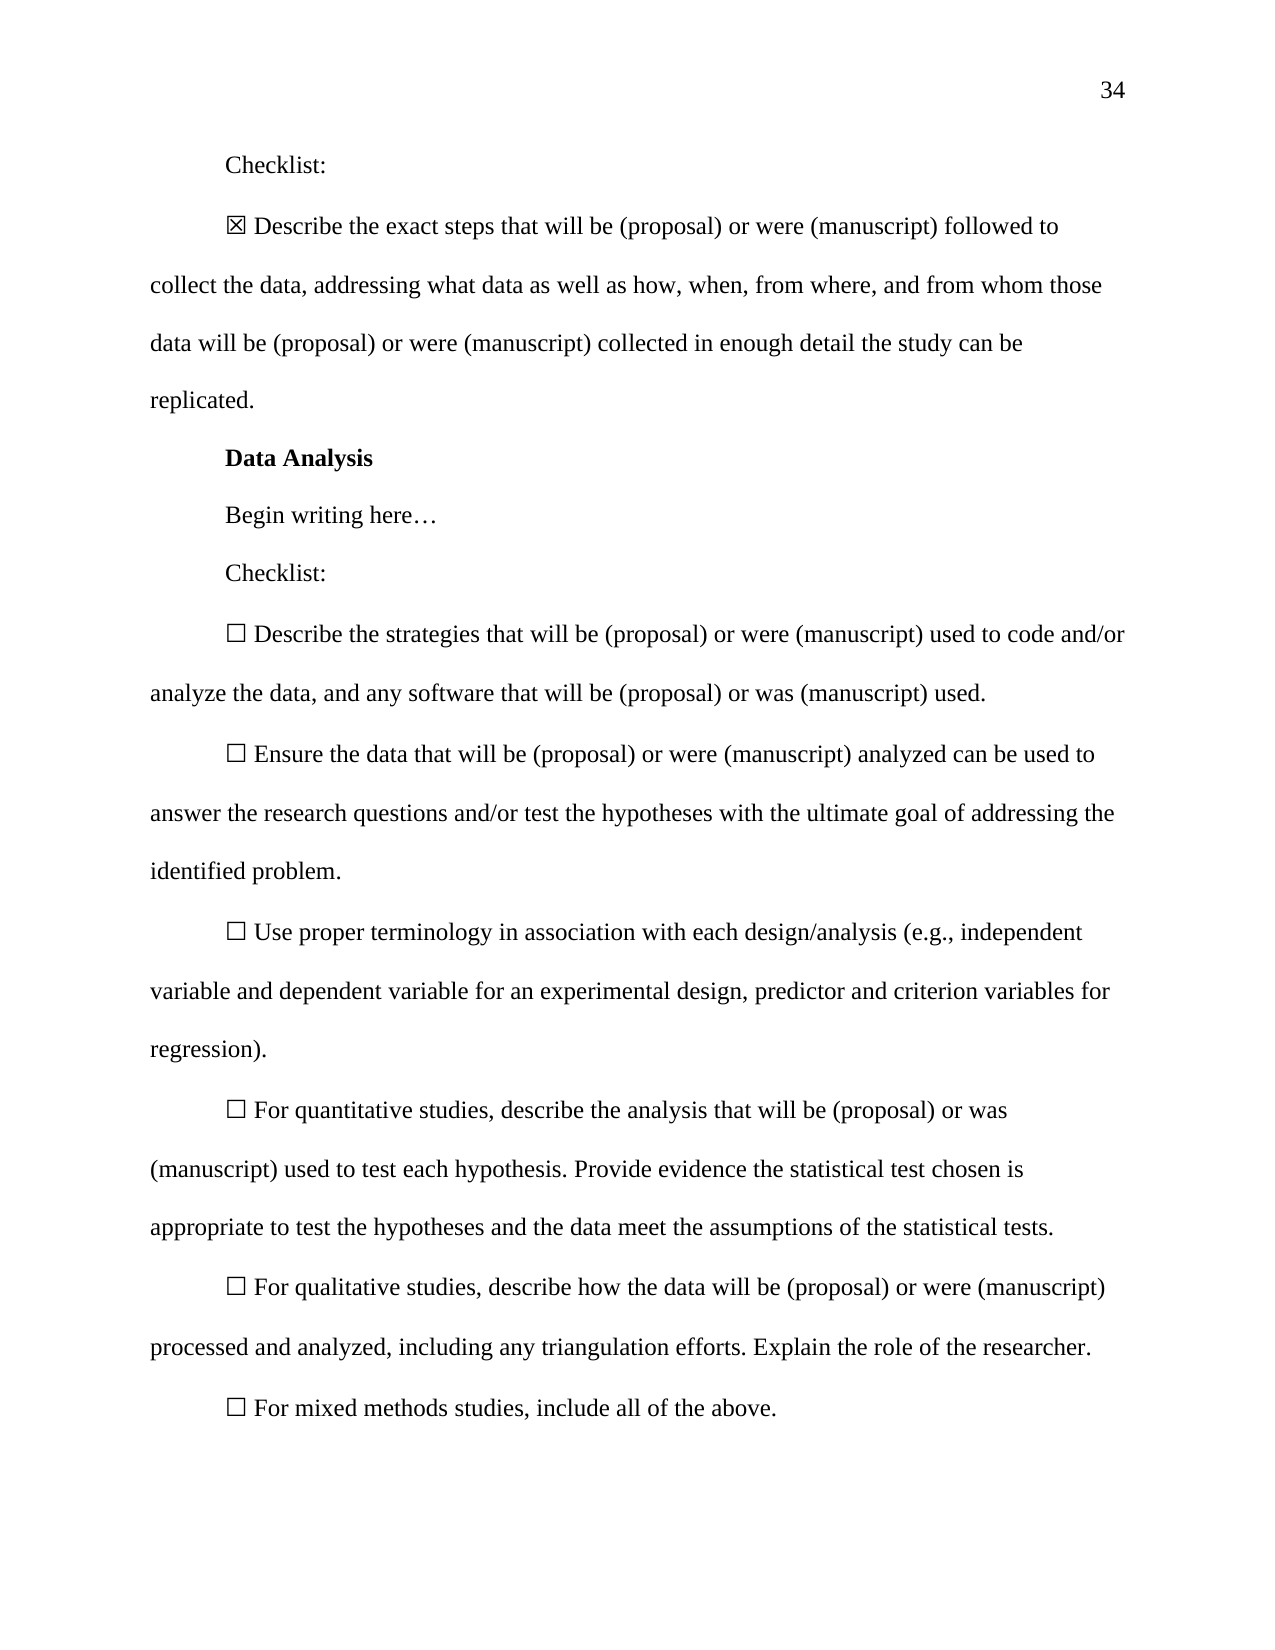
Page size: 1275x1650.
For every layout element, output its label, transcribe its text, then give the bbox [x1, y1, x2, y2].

text For quantitative studies, describe the analysis that will be (proposal) or was (manuscript) used to test each hypothesis. Provide evidence the statistical test chosen is appropriate to test the hypotheses and the data meet the assumptions of the statistical tests. [150, 1091, 1125, 1240]
text Describe the exact steps that will be (proposal) or were (manuscript) followed to collect the data, addressing what data as well as how, when, from where, and from whom those data will be (proposal) or were (manuscript) collected in enough detail the study can be replicated. [150, 207, 1125, 414]
text For mixed methods studies, include all of the above. [150, 1389, 1125, 1423]
text For qualitative studies, describe how the data will be (proposal) or were (manuscript) processed and analyzed, including any triangulation efforts. Explain the role of the researcher. [150, 1269, 1125, 1361]
text Begin writing here… [150, 500, 1125, 529]
text Checklist: [150, 558, 1125, 587]
text Use proper terminology in association with each design/analysis (e.g., independent variable and dependent variable for an experimental design, predictor and criterion variables for regression). [150, 913, 1125, 1062]
text Checklist: [150, 150, 1125, 179]
text Ensure the data that will be (proposal) or were (manuscript) analyzed can be used to answer the research questions and/or test the hypotheses with the ultimate goal of addressing the identified problem. [150, 736, 1125, 885]
text Describe the strategies that will be (proposal) or were (manuscript) used to code and/or analyze the data, and any software that will be (proposal) or was (manuscript) used. [150, 615, 1125, 707]
subtitle Data Analysis [150, 443, 1125, 472]
